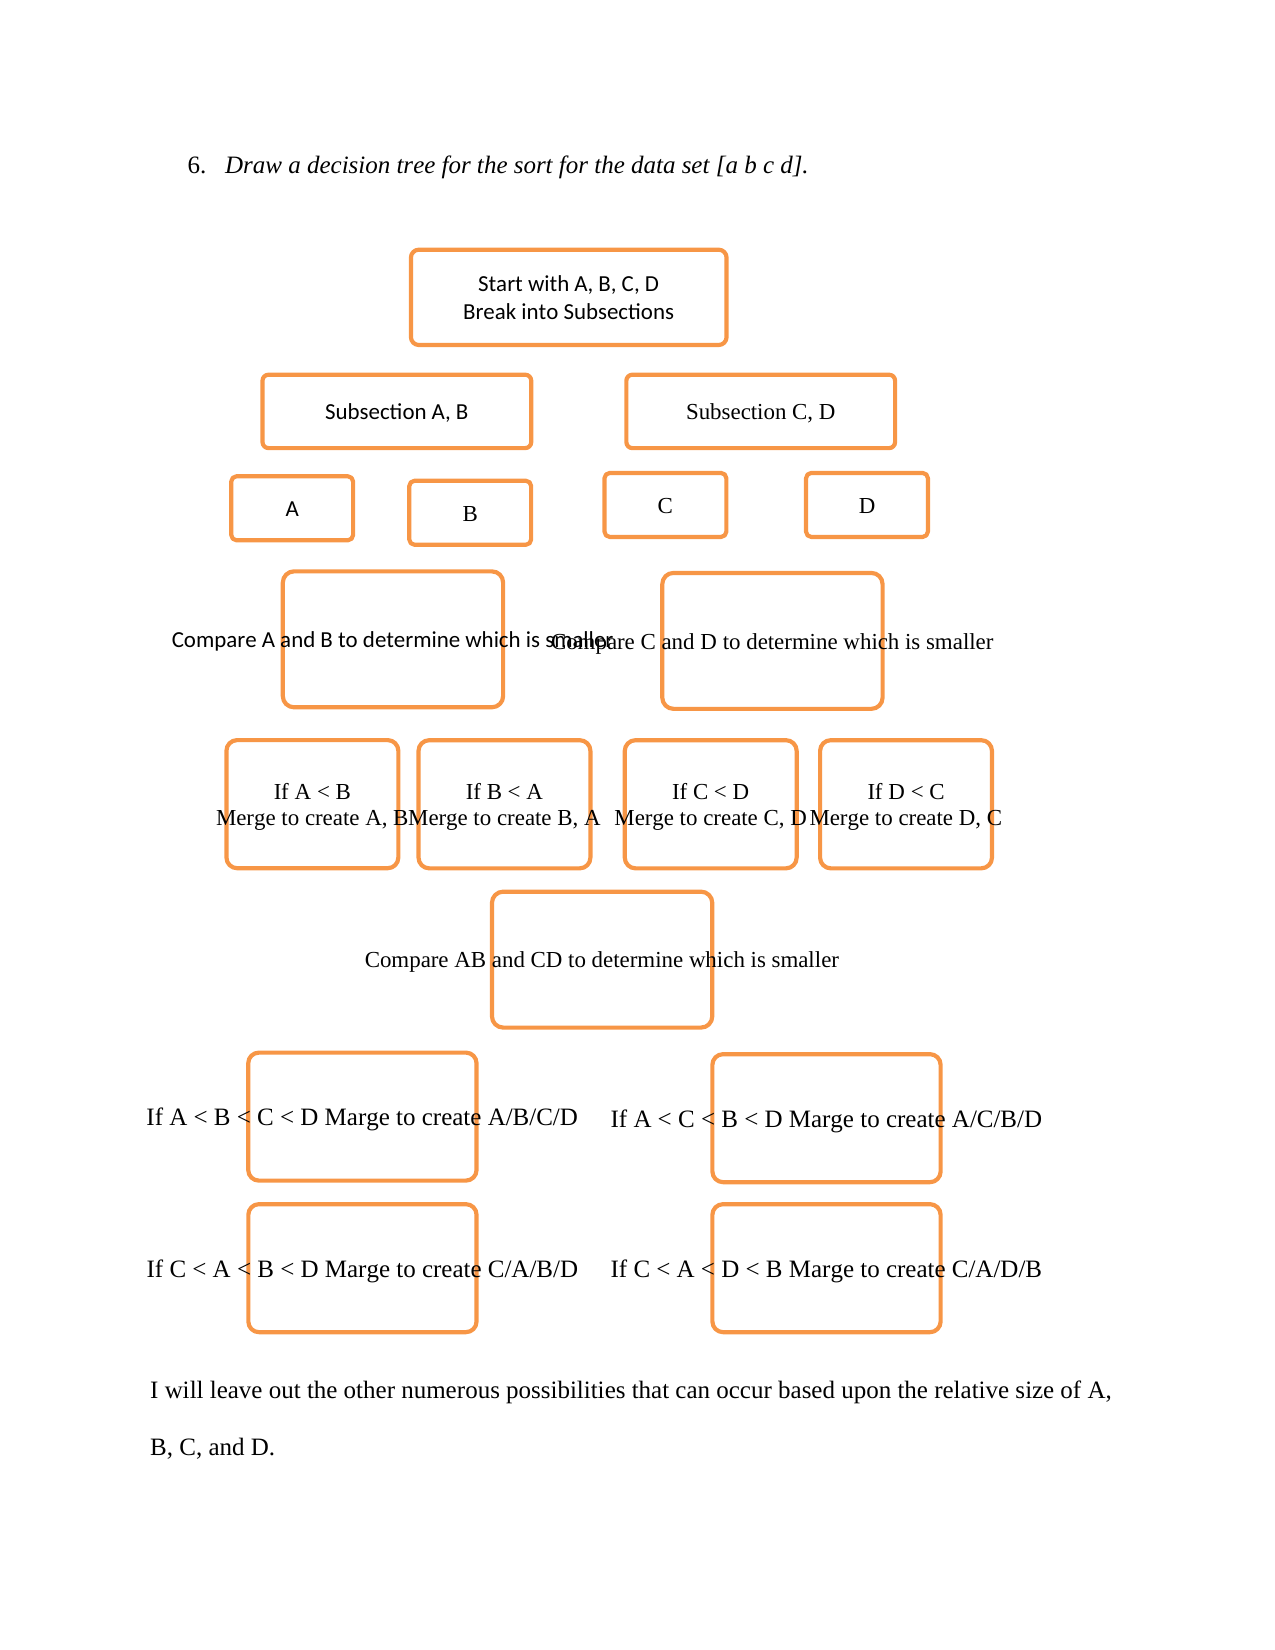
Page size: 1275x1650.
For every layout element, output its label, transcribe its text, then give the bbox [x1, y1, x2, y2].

list Draw a decision tree for the sort for the data set [a b c d]. [187, 150, 1125, 179]
text I will leave out the other numerous possibilities that can occur based upon the relative size of A, B, C, and D. [150, 1375, 1125, 1461]
